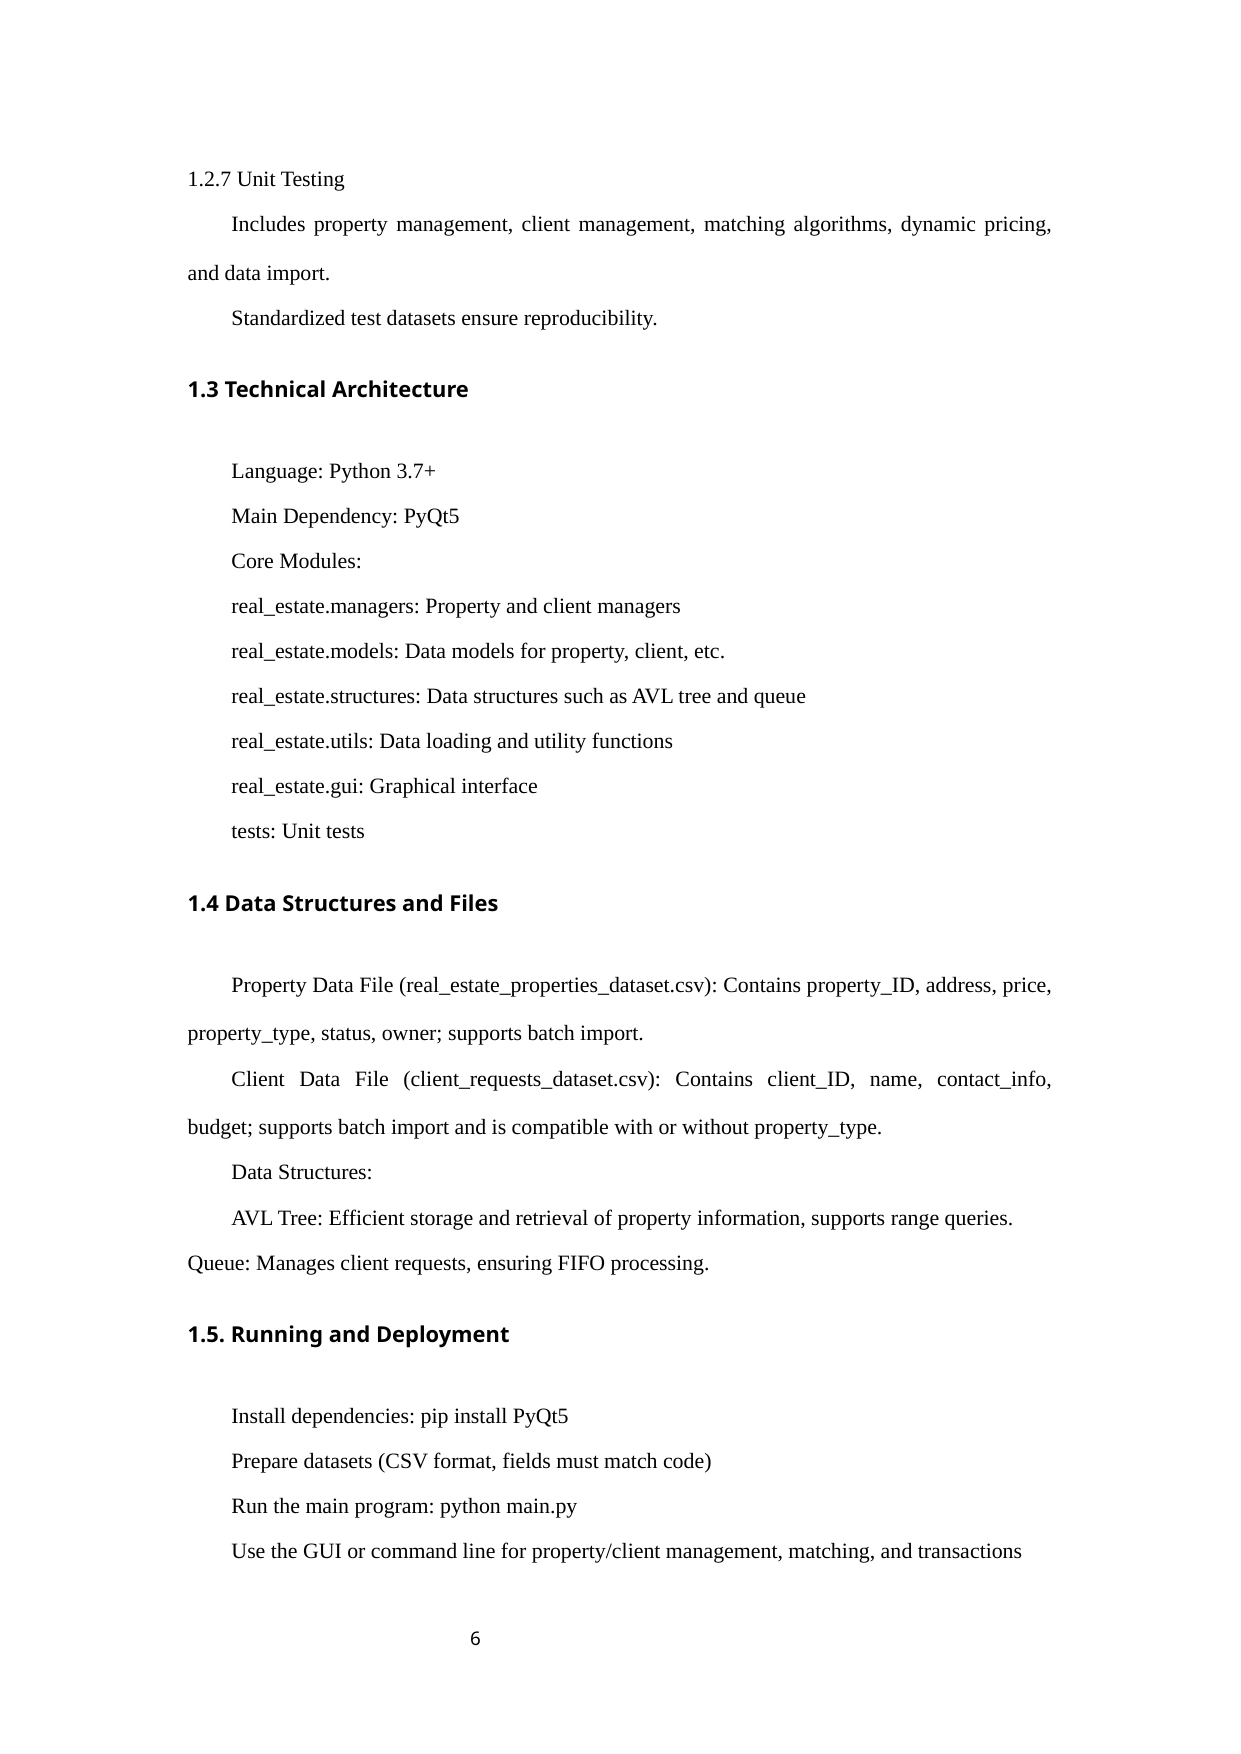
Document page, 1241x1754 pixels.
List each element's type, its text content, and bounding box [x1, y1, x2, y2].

text real_estate.models: Data models for property, client, etc. [187, 634, 1053, 667]
text 1.2.7 Unit Testing [187, 162, 1053, 194]
text AVL Tree: Efficient storage and retrieval of property information, supports range queries. [187, 1201, 1053, 1233]
text Client Data File (client_requests_dataset.csv): Contains client_ID, name, contact_info, budget; supports batch import and is compatible with or without property_type. [187, 1062, 1053, 1143]
text Prepare datasets (CSV format, fields must match code) [187, 1444, 1053, 1477]
text Includes property management, client management, matching algorithms, dynamic pricing, and data import. [187, 207, 1053, 288]
text Property Data File (real_estate_properties_dataset.csv): Contains property_ID, address, price, property_type, status, owner; supports batch import. [187, 968, 1053, 1049]
text Run the main program: python main.py [187, 1489, 1053, 1522]
subtitle 1.4 Data Structures and Files [187, 887, 1053, 919]
text Main Dependency: PyQt5 [187, 499, 1053, 532]
text real_estate.utils: Data loading and utility functions [187, 725, 1053, 757]
text Queue: Manages client requests, ensuring FIFO processing. [187, 1246, 1053, 1278]
subtitle 1.5. Running and Deployment [187, 1318, 1053, 1351]
text Data Structures: [187, 1156, 1053, 1188]
text real_estate.managers: Property and client managers [187, 589, 1053, 622]
text real_estate.gui: Graphical interface [187, 770, 1053, 802]
text real_estate.structures: Data structures such as AVL tree and queue [187, 679, 1053, 712]
text Use the GUI or command line for property/client management, matching, and transactions [187, 1534, 1053, 1567]
text Standardized test datasets ensure reproducibility. [187, 301, 1053, 333]
text Install dependencies: pip install PyQt5 [187, 1399, 1053, 1432]
text tests: Unit tests [187, 815, 1053, 847]
text Core Modules: [187, 544, 1053, 577]
text Language: Python 3.7+ [187, 454, 1053, 487]
subtitle 1.3 Technical Architecture [187, 373, 1053, 406]
